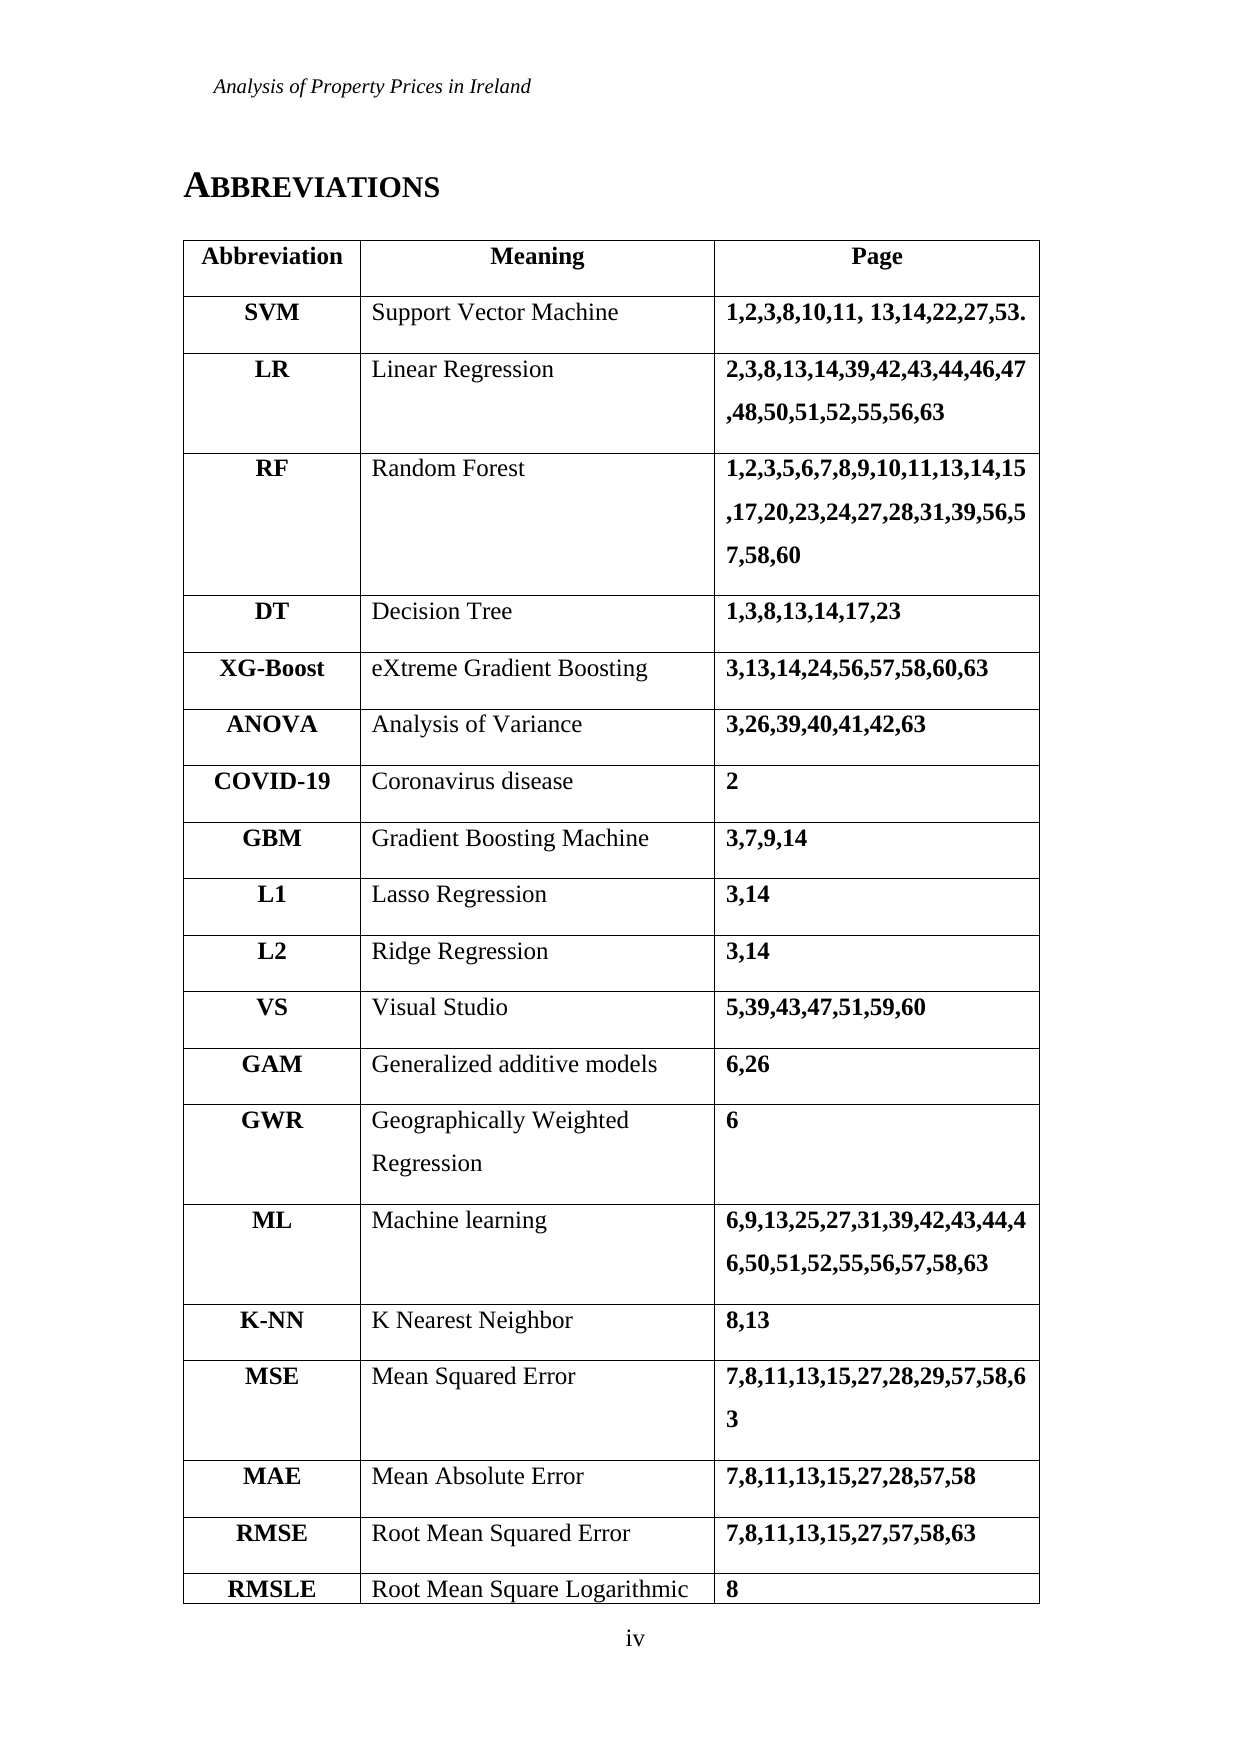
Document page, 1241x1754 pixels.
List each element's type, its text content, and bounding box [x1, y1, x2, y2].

table_cell Generalized additive models [361, 1049, 714, 1104]
subtitle Abbreviations [183, 162, 1057, 206]
table_cell K-NN [184, 1305, 360, 1360]
table_cell 2 [715, 766, 1039, 822]
table_cell Analysis of Variance [361, 710, 714, 765]
table_cell XG-Boost [184, 653, 360, 708]
table_cell 3,14 [715, 936, 1039, 991]
table_cell Visual Studio [361, 992, 714, 1048]
table_cell 3,13,14,24,56,57,58,60,63 [715, 653, 1039, 708]
table_cell 7,8,11,13,15,27,28,57,58 [715, 1461, 1039, 1517]
table_cell Gradient Boosting Machine [361, 823, 714, 878]
table_cell GWR [184, 1105, 360, 1204]
table_header Page [715, 241, 1039, 296]
table_cell Geographically Weighted Regression [361, 1105, 714, 1204]
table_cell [361, 1574, 714, 1603]
table_header Meaning [361, 241, 714, 296]
table_cell Machine learning [361, 1205, 714, 1304]
table_cell SVM [184, 297, 360, 353]
table_cell 1,2,3,8,10,11, 13,14,22,27,53. [715, 297, 1039, 353]
table_cell 3,7,9,14 [715, 823, 1039, 878]
table_cell 1,3,8,13,14,17,23 [715, 596, 1039, 652]
table_cell Mean Squared Error [361, 1361, 714, 1460]
table_cell GAM [184, 1049, 360, 1104]
table_cell 6,26 [715, 1049, 1039, 1104]
table_cell 8,13 [715, 1305, 1039, 1360]
table_cell RMSLE [184, 1574, 360, 1603]
table_cell K Nearest Neighbor [361, 1305, 714, 1360]
table_cell 6 [715, 1105, 1039, 1204]
table_cell 8 [715, 1574, 1039, 1603]
table_header Abbreviation [184, 241, 360, 296]
table_cell Random Forest [361, 454, 714, 595]
table_cell RMSE [184, 1518, 360, 1573]
table_cell ANOVA [184, 710, 360, 765]
table_cell Support Vector Machine [361, 297, 714, 353]
table_cell 6,9,13,25,27,31,39,42,43,44,46,50,51,52,55,56,57,58,63 [715, 1205, 1039, 1304]
table_cell LR [184, 354, 360, 452]
table_cell RF [184, 454, 360, 595]
table_cell MAE [184, 1461, 360, 1517]
table_cell 5,39,43,47,51,59,60 [715, 992, 1039, 1048]
table_cell ML [184, 1205, 360, 1304]
table_cell Decision Tree [361, 596, 714, 652]
table_cell L1 [184, 879, 360, 935]
table_cell L2 [184, 936, 360, 991]
table_cell Root Mean Squared Error [361, 1518, 714, 1573]
table_cell Mean Absolute Error [361, 1461, 714, 1517]
table_cell 7,8,11,13,15,27,28,29,57,58,63 [715, 1361, 1039, 1460]
table_cell 3,26,39,40,41,42,63 [715, 710, 1039, 765]
table_cell 7,8,11,13,15,27,57,58,63 [715, 1518, 1039, 1573]
table_cell DT [184, 596, 360, 652]
table_cell Ridge Regression [361, 936, 714, 991]
table_cell 1,2,3,5,6,7,8,9,10,11,13,14,15,17,20,23,24,27,28,31,39,56,57,58,60 [715, 454, 1039, 595]
table_cell Linear Regression [361, 354, 714, 452]
table_cell COVID-19 [184, 766, 360, 822]
table_cell 3,14 [715, 879, 1039, 935]
table_cell VS [184, 992, 360, 1048]
table_cell Lasso Regression [361, 879, 714, 935]
table_cell eXtreme Gradient Boosting [361, 653, 714, 708]
table_cell 2,3,8,13,14,39,42,43,44,46,47,48,50,51,52,55,56,63 [715, 354, 1039, 452]
table_cell MSE [184, 1361, 360, 1460]
table_cell GBM [184, 823, 360, 878]
table_cell Coronavirus disease [361, 766, 714, 822]
